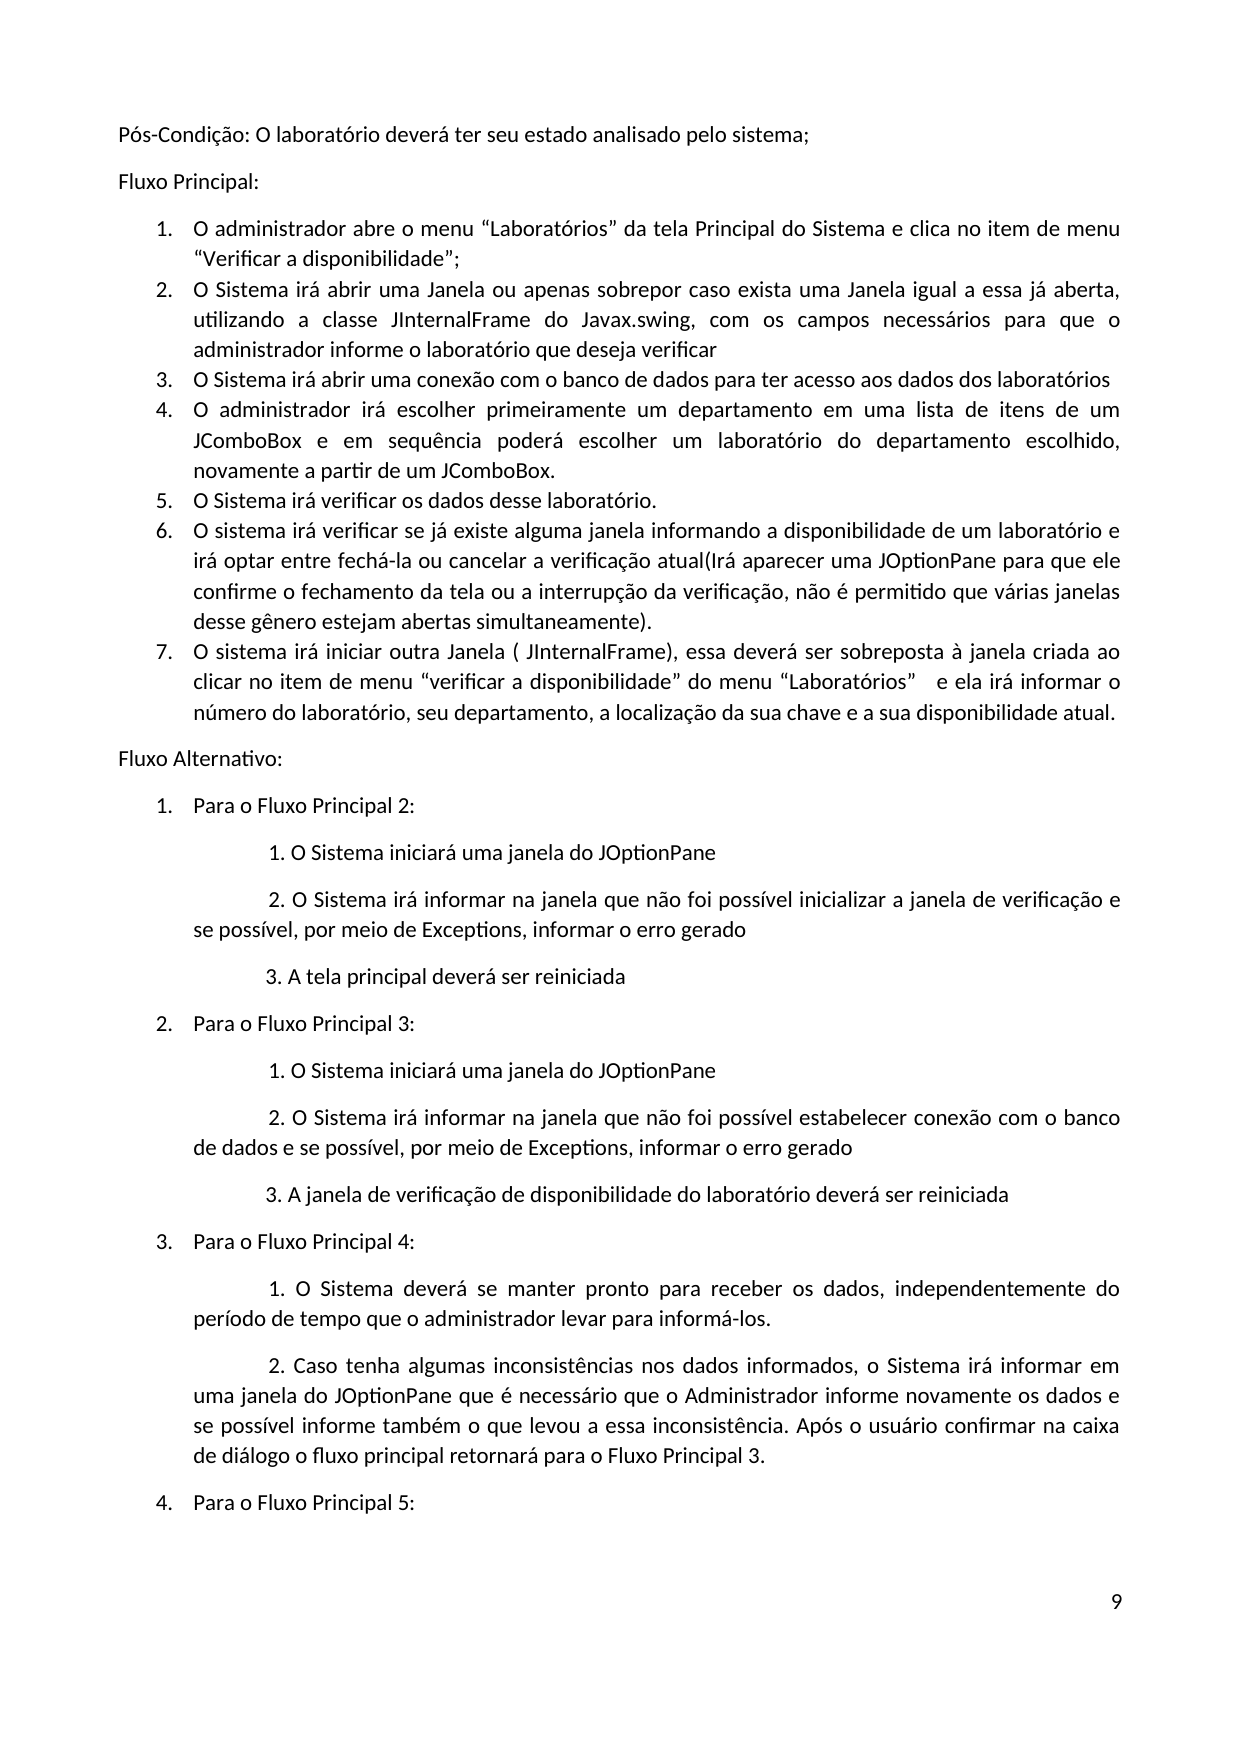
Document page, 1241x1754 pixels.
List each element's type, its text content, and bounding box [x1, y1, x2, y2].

list Para o Fluxo Principal 4: [156, 1227, 1122, 1255]
text Fluxo Principal: [118, 167, 1122, 195]
text 3. A janela de verificação de disponibilidade do laboratório deverá ser reiniciada [193, 1180, 1122, 1208]
text 1. O Sistema iniciará uma janela do JOptionPane [193, 838, 1122, 866]
list O sistema irá iniciar outra Janela ( JInternalFrame), essa deverá ser sobreposta à janela criada ao clicar no item de menu “verificar a disponibilidade” do menu “Laboratórios” e ela irá informar o número do laboratório, seu departamento, a localização da sua chave e a sua disponibilidade atual. [156, 637, 1122, 726]
list Para o Fluxo Principal 5: [156, 1488, 1122, 1516]
list Para o Fluxo Principal 2: [156, 791, 1122, 819]
list O Sistema irá abrir uma Janela ou apenas sobrepor caso exista uma Janela igual a essa já aberta, utilizando a classe JInternalFrame do Javax.swing, com os campos necessários para que o administrador informe o laboratório que deseja verificar [156, 275, 1122, 363]
list O administrador abre o menu “Laboratórios” da tela Principal do Sistema e clica no item de menu “Verificar a disponibilidade”; [156, 214, 1122, 272]
text 2. O Sistema irá informar na janela que não foi possível estabelecer conexão com o banco de dados e se possível, por meio de Exceptions, informar o erro gerado [193, 1103, 1122, 1161]
list O sistema irá verificar se já existe alguma janela informando a disponibilidade de um laboratório e irá optar entre fechá-la ou cancelar a verificação atual(Irá aparecer uma JOptionPane para que ele confirme o fechamento da tela ou a interrupção da verificação, não é permitido que várias janelas desse gênero estejam abertas simultaneamente). [156, 516, 1122, 635]
text 2. Caso tenha algumas inconsistências nos dados informados, o Sistema irá informar em uma janela do JOptionPane que é necessário que o Administrador informe novamente os dados e se possível informe também o que levou a essa inconsistência. Após o usuário confirmar na caixa de diálogo o fluxo principal retornará para o Fluxo Principal 3. [193, 1351, 1122, 1469]
text 1. O Sistema deverá se manter pronto para receber os dados, independentemente do período de tempo que o administrador levar para informá-los. [193, 1274, 1122, 1332]
text 3. A tela principal deverá ser reiniciada [193, 962, 1122, 990]
text Pós-Condição: O laboratório deverá ter seu estado analisado pelo sistema; [118, 121, 1122, 148]
list O Sistema irá verificar os dados desse laboratório. [156, 486, 1122, 514]
list O Sistema irá abrir uma conexão com o banco de dados para ter acesso aos dados dos laboratórios [156, 365, 1122, 393]
list Para o Fluxo Principal 3: [156, 1009, 1122, 1037]
text 1. O Sistema iniciará uma janela do JOptionPane [193, 1056, 1122, 1084]
text 2. O Sistema irá informar na janela que não foi possível inicializar a janela de verificação e se possível, por meio de Exceptions, informar o erro gerado [193, 885, 1122, 943]
list O administrador irá escolher primeiramente um departamento em uma lista de itens de um JComboBox e em sequência poderá escolher um laboratório do departamento escolhido, novamente a partir de um JComboBox. [156, 396, 1122, 484]
text Fluxo Alternativo: [118, 744, 1122, 772]
